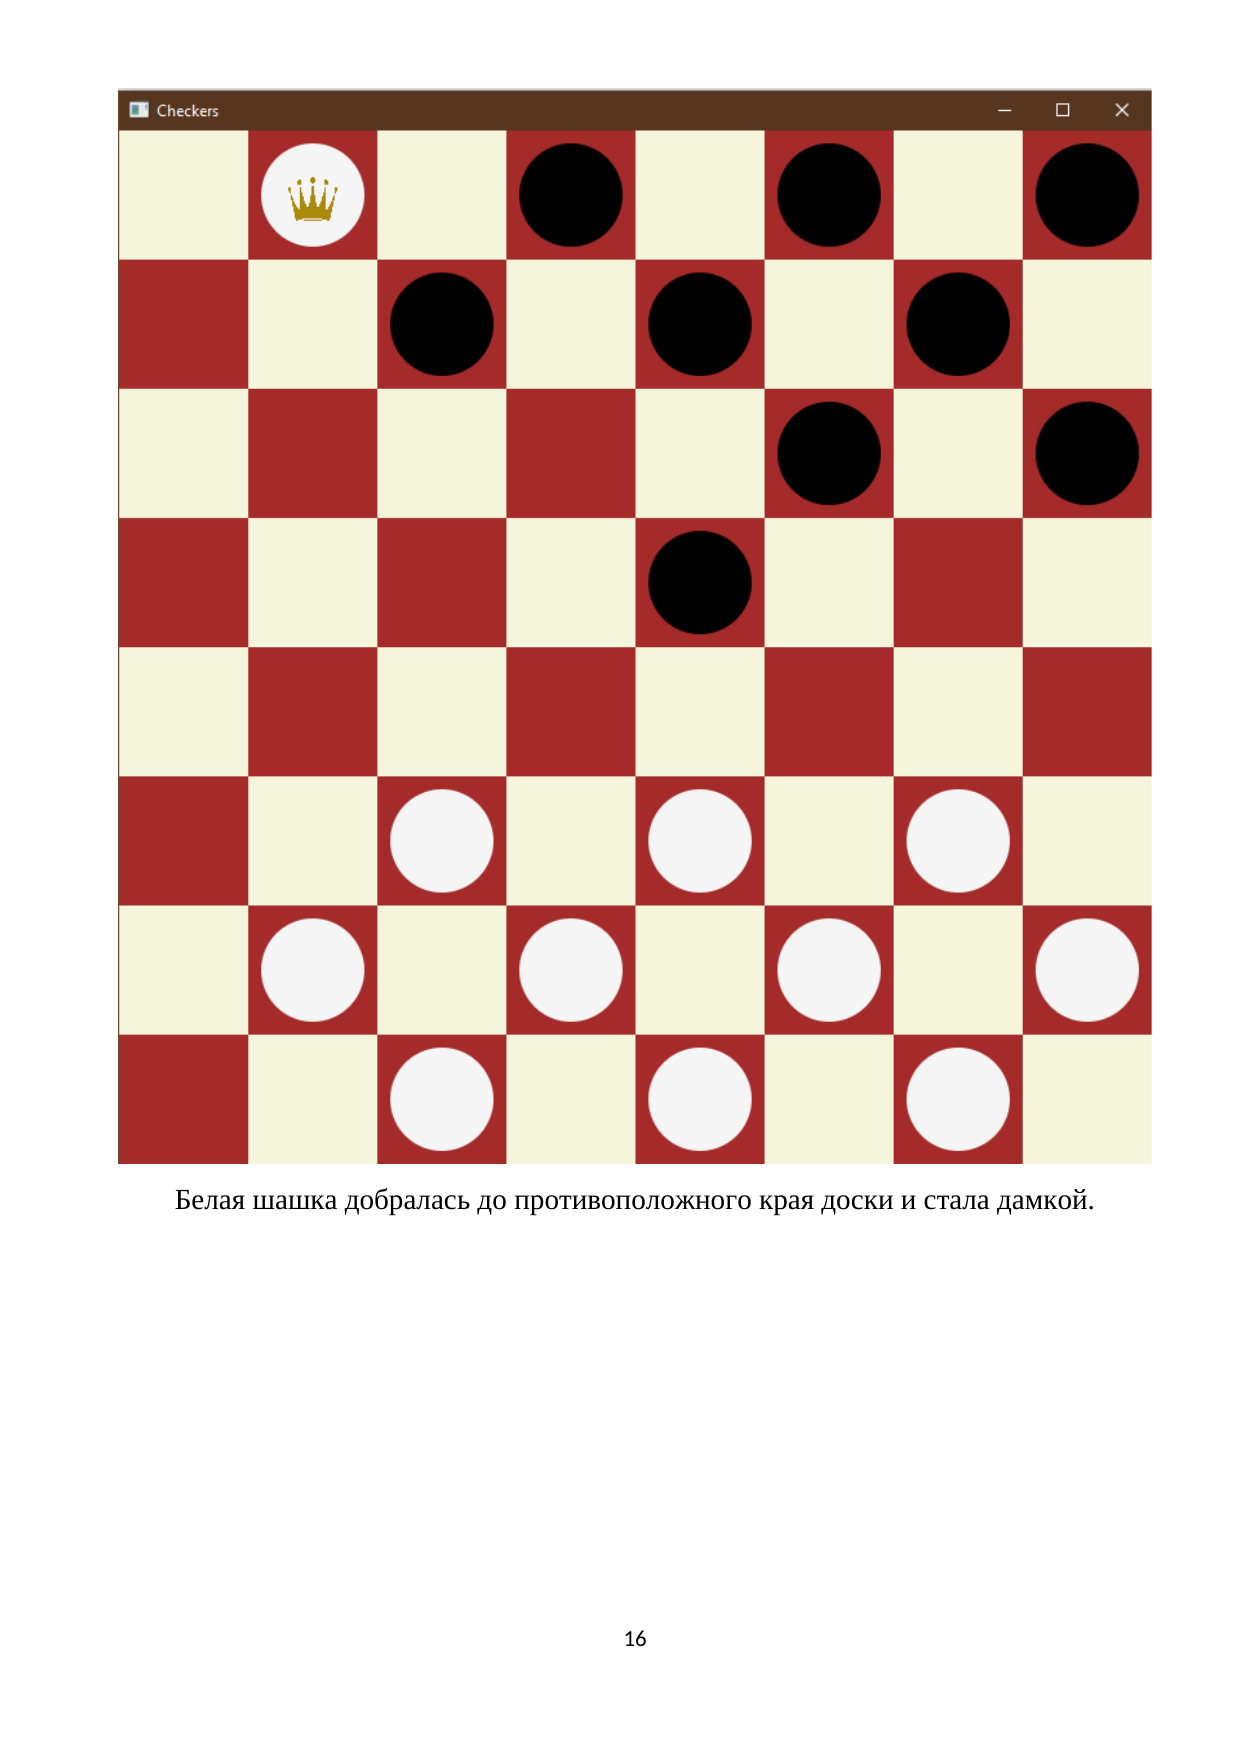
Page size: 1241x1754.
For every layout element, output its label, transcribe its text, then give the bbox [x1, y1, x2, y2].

text Белая шашка добралась до противоположного края доски и стала дамкой. [118, 1182, 1152, 1216]
picture [118, 88, 1152, 1164]
